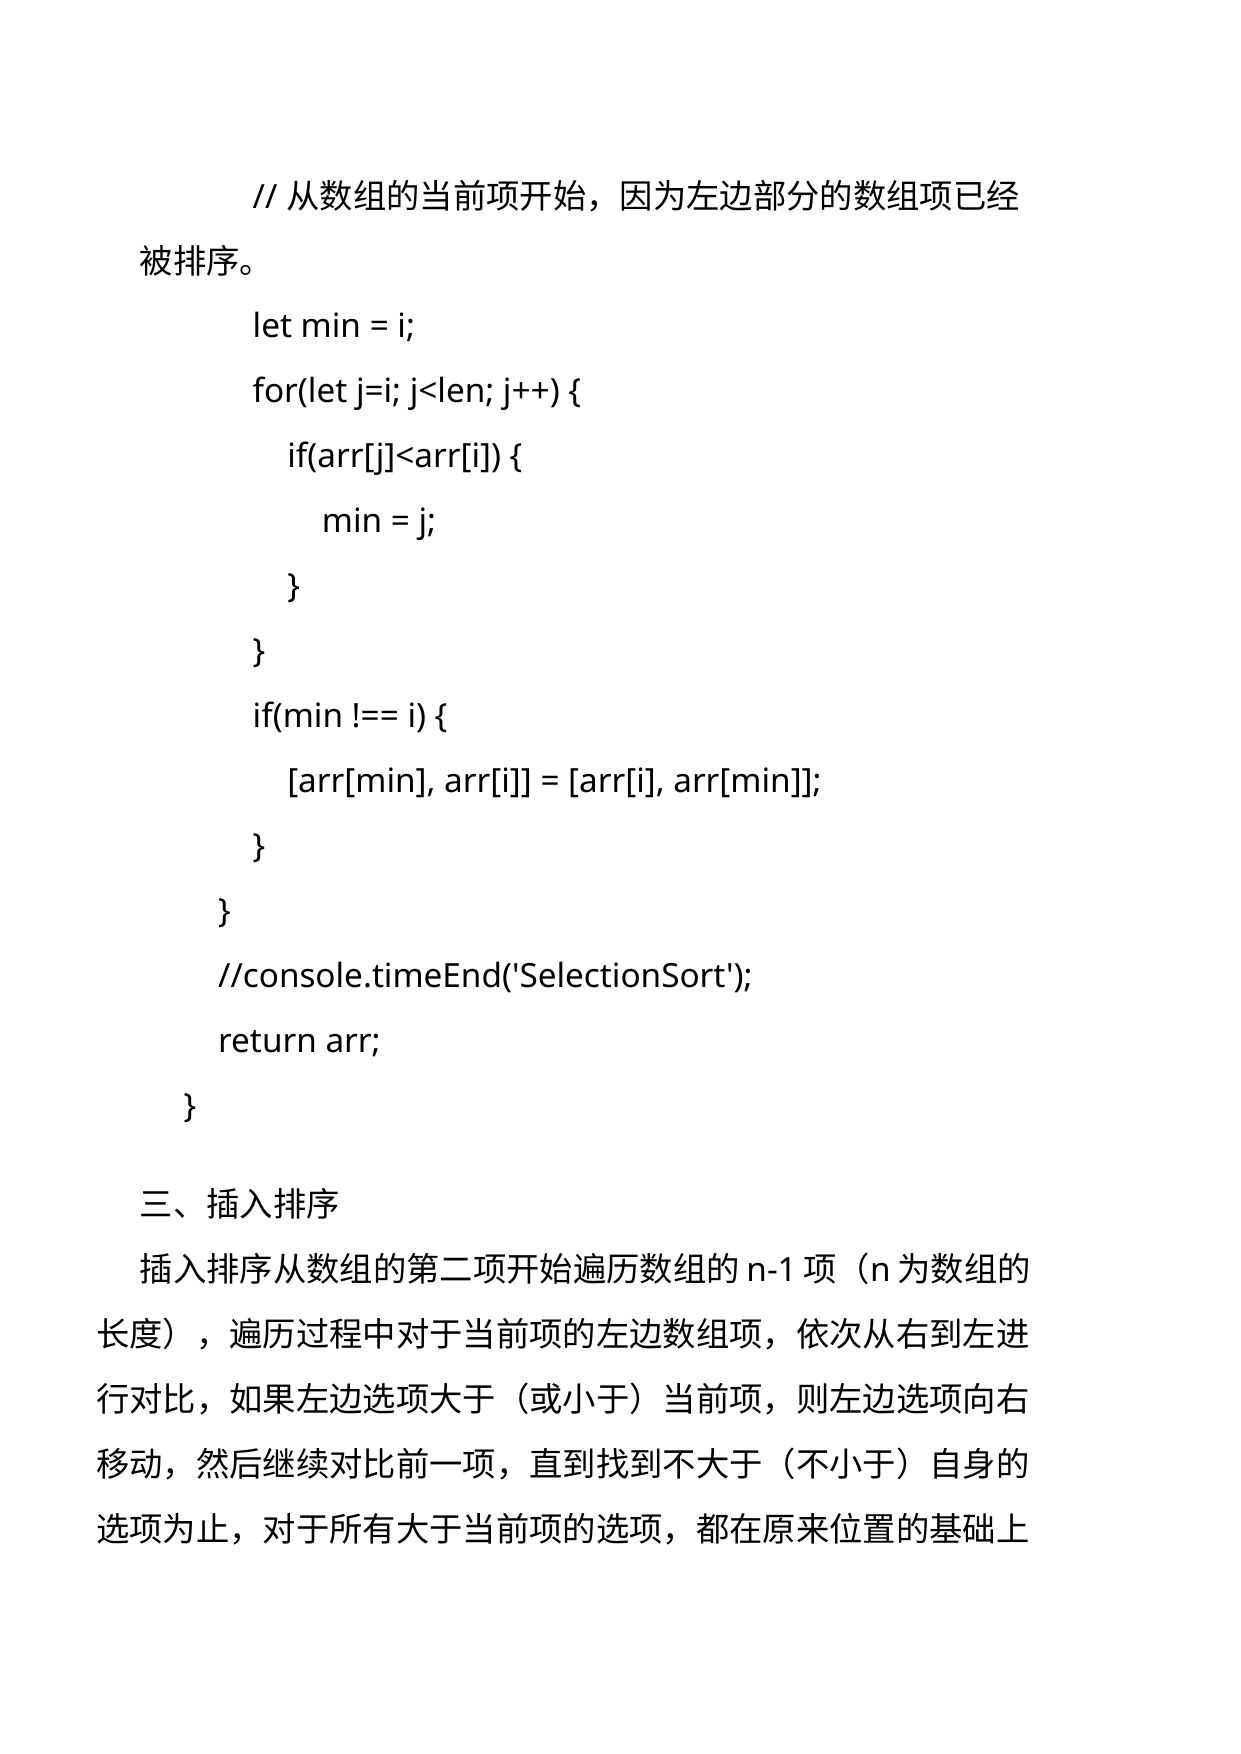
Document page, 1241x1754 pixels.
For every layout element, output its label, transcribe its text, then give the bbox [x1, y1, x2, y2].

list //console.timeEnd('SelectionSort'); [139, 942, 1053, 1007]
list [arr[min], arr[i]] = [arr[i], arr[min]]; [139, 747, 1053, 812]
list return arr; [139, 1007, 1053, 1072]
list min = j; [139, 487, 1053, 552]
list } [139, 1072, 1053, 1137]
list 插入排序 [12, 1169, 1053, 1234]
list let min = i; [139, 292, 1053, 357]
list for(let j=i; j<len; j++) { [139, 357, 1053, 422]
list } [139, 617, 1053, 682]
list } [139, 812, 1053, 877]
list } [139, 552, 1053, 617]
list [96, 1234, 1053, 1559]
list if(arr[j]<arr[i]) { [139, 422, 1053, 487]
list // 从数组的当前项开始，因为左边部分的数组项已经被排序。 [139, 162, 1053, 292]
list } [139, 877, 1053, 942]
list if(min !== i) { [139, 682, 1053, 747]
